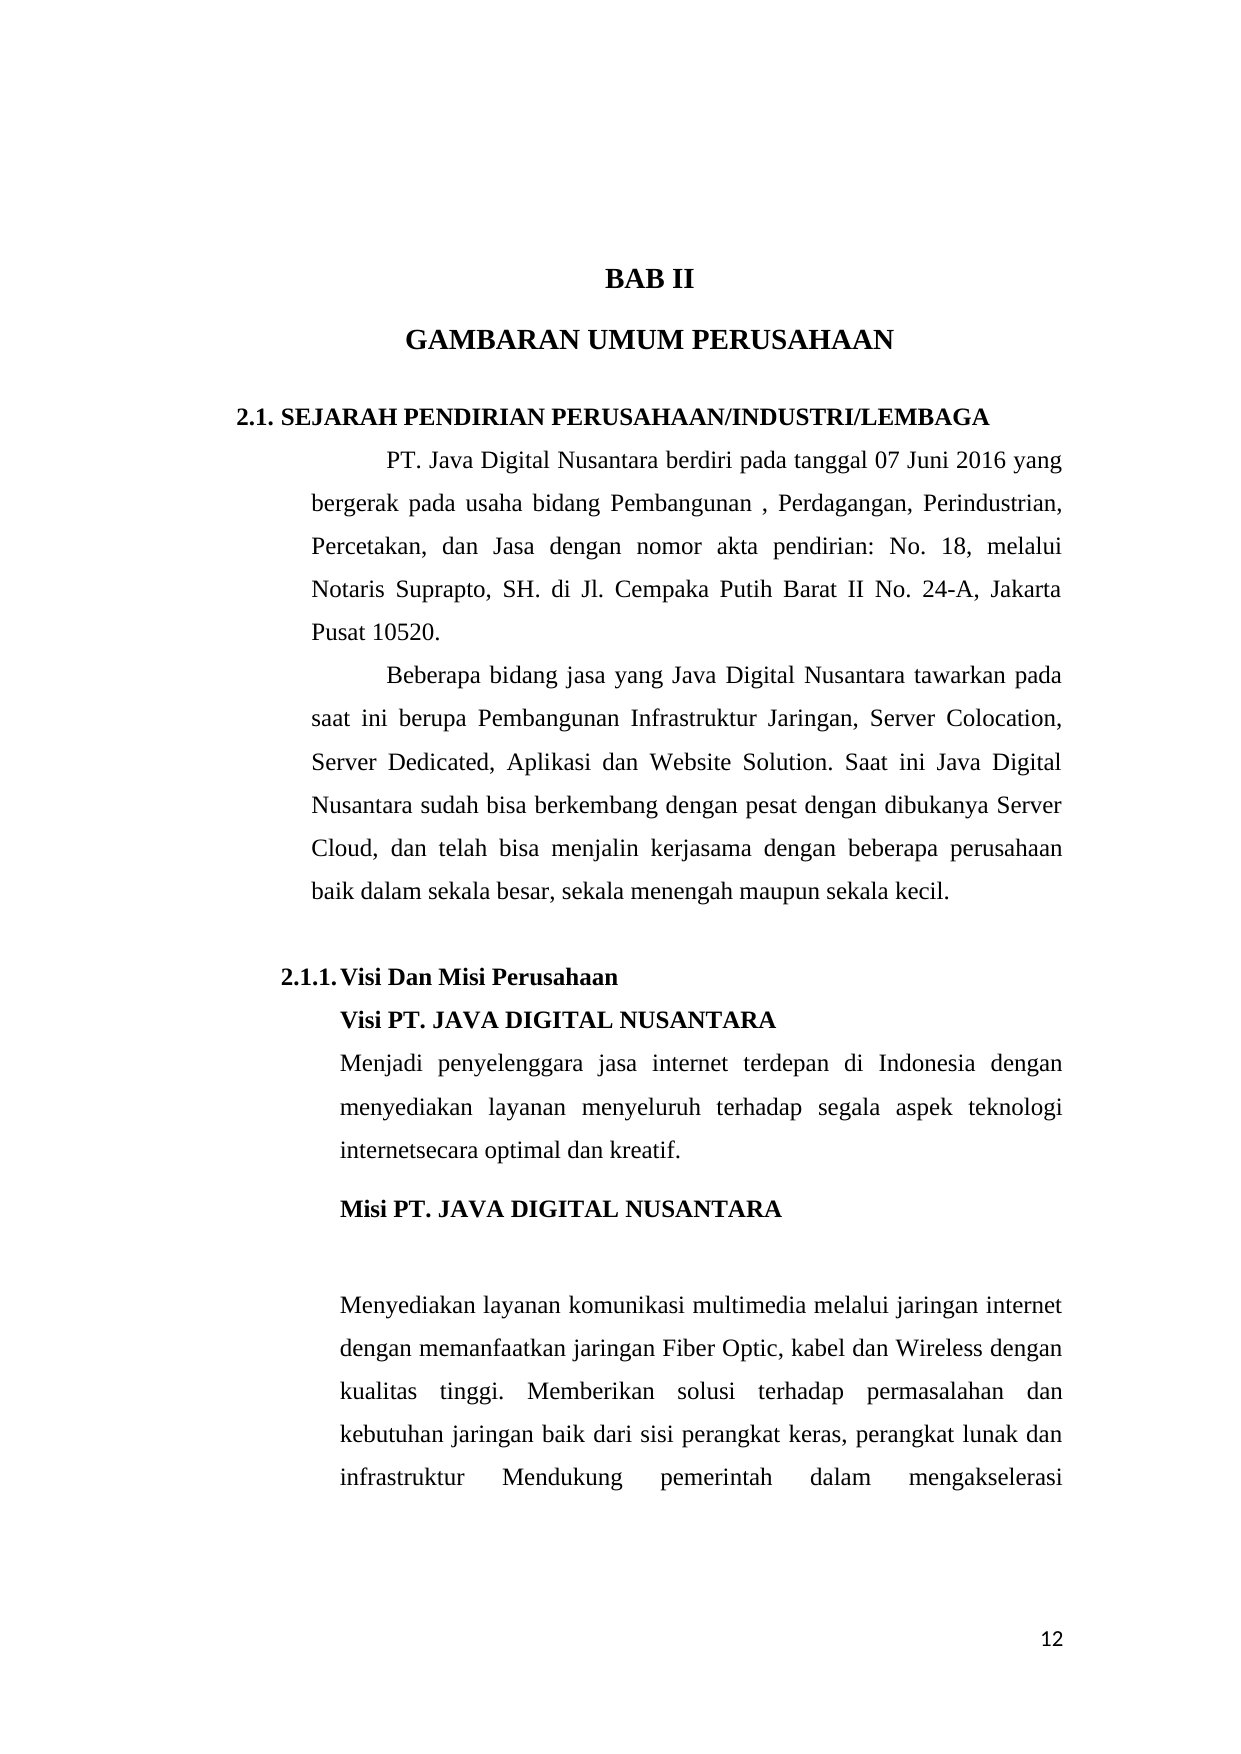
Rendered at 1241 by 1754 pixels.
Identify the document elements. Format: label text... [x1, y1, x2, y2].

list Visi Dan Misi Perusahaan [281, 962, 1063, 991]
text Misi PT. JAVA DIGITAL NUSANTARA [265, 1194, 1063, 1223]
text Menjadi penyelenggara jasa internet terdepan di Indonesia dengan menyediakan layanan menyeluruh terhadap segala aspek teknologi internetsecara optimal dan kreatif. [339, 1048, 1063, 1163]
subtitle BAB II [236, 261, 1063, 295]
list SEJARAH PENDIRIAN PERUSAHAAN/INDUSTRI/LEMBAGA [236, 402, 1063, 430]
text PT. Java Digital Nusantara berdiri pada tanggal 07 Juni 2016 yang bergerak pada usaha bidang Pembangunan , Perdagangan, Perindustrian, Percetakan, dan Jasa dengan nomor akta pendirian: No. 18, melalui Notaris Suprapto, SH. di Jl. Cempaka Putih Barat II No. 24-A, Jakarta Pusat 10520. [311, 445, 1063, 646]
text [339, 1290, 1063, 1491]
text Beberapa bidang jasa yang Java Digital Nusantara tawarkan pada saat ini berupa Pembangunan Infrastruktur Jaringan, Server Colocation, Server Dedicated, Aplikasi dan Website Solution. Saat ini Java Digital Nusantara sudah bisa berkembang dengan pesat dengan dibukanya Server Cloud, dan telah bisa menjalin kerjasama dengan beberapa perusahaan baik dalam sekala besar, sekala menengah maupun sekala kecil. [311, 660, 1063, 905]
text Visi PT. JAVA DIGITAL NUSANTARA [340, 1005, 1063, 1034]
subtitle GAMBARAN UMUM PERUSAHAAN [236, 322, 1063, 356]
